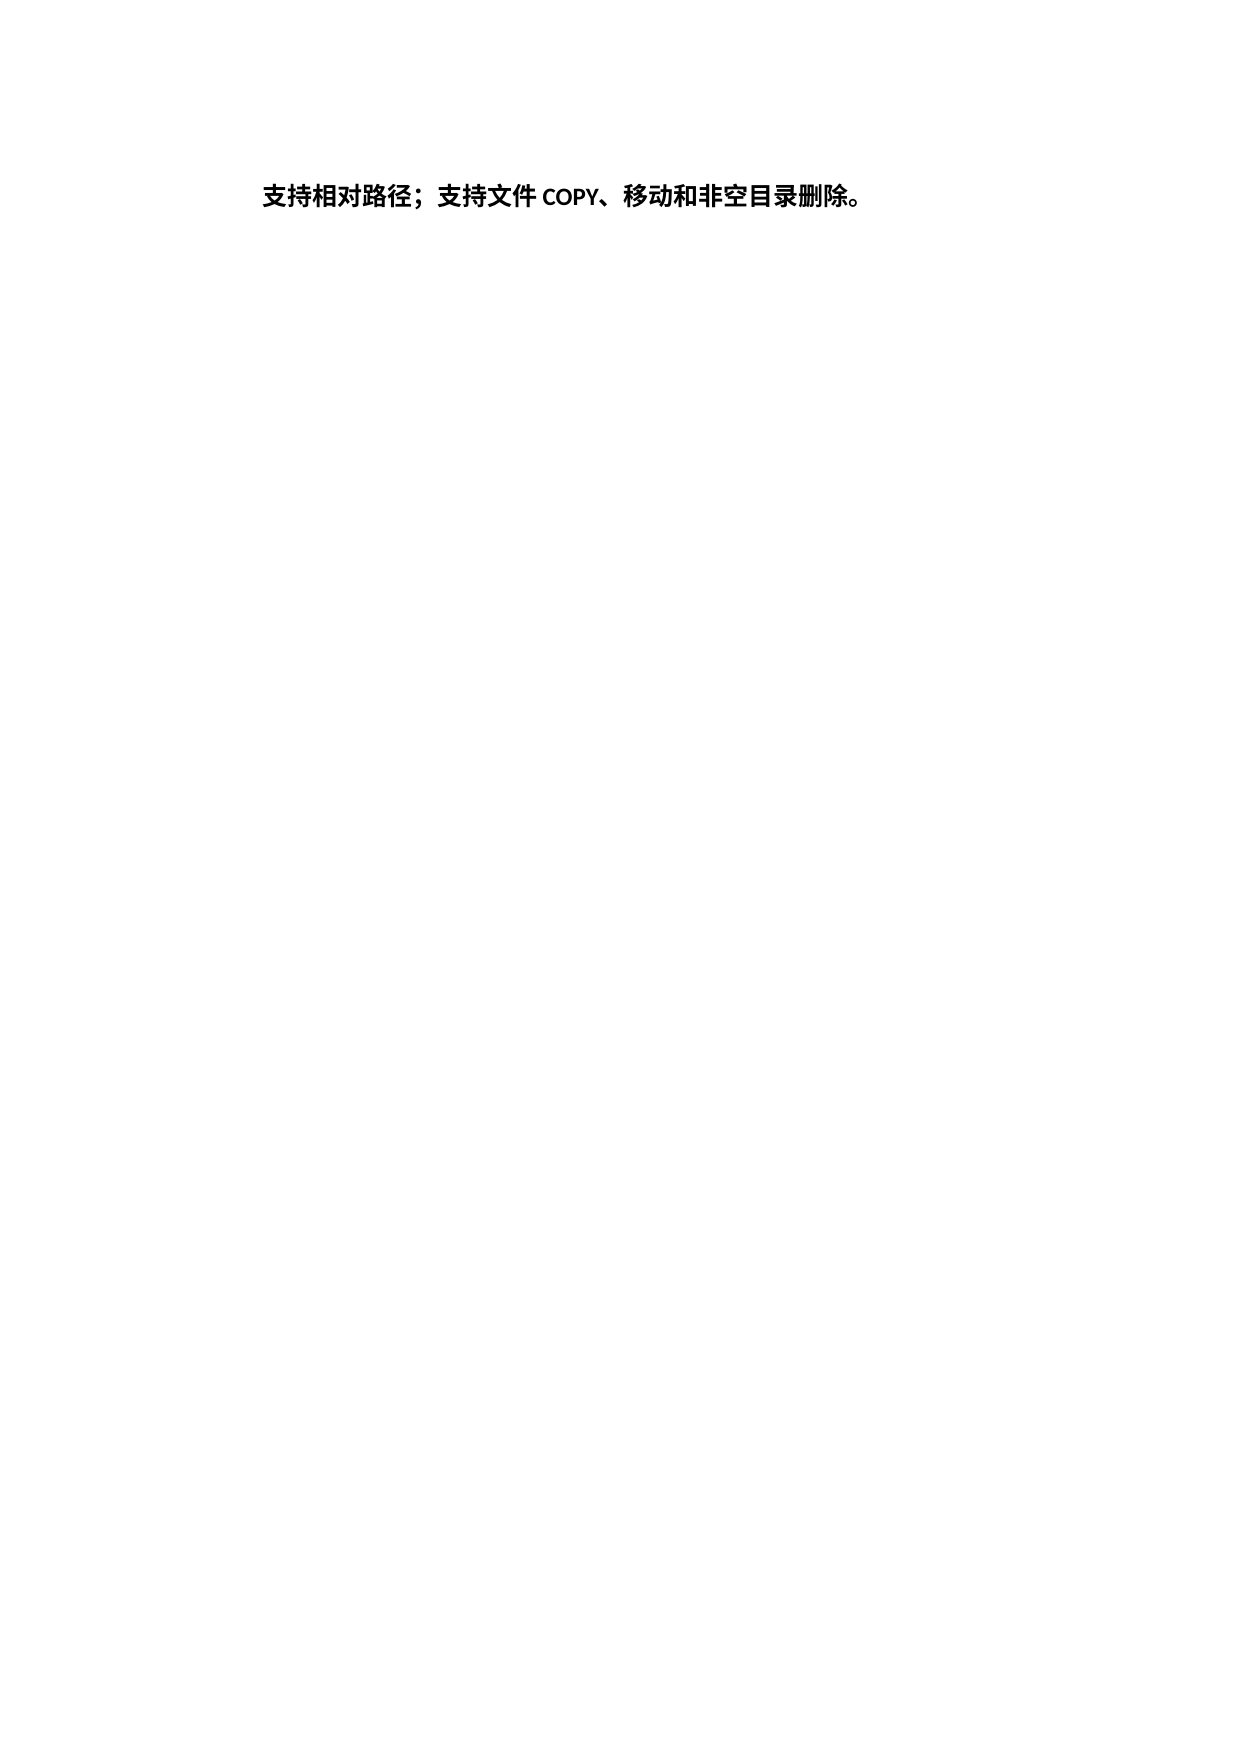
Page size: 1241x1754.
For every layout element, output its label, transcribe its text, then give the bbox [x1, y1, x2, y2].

list 支持相对路径；支持文件COPY、移动和非空目录删除。 [262, 162, 1053, 227]
